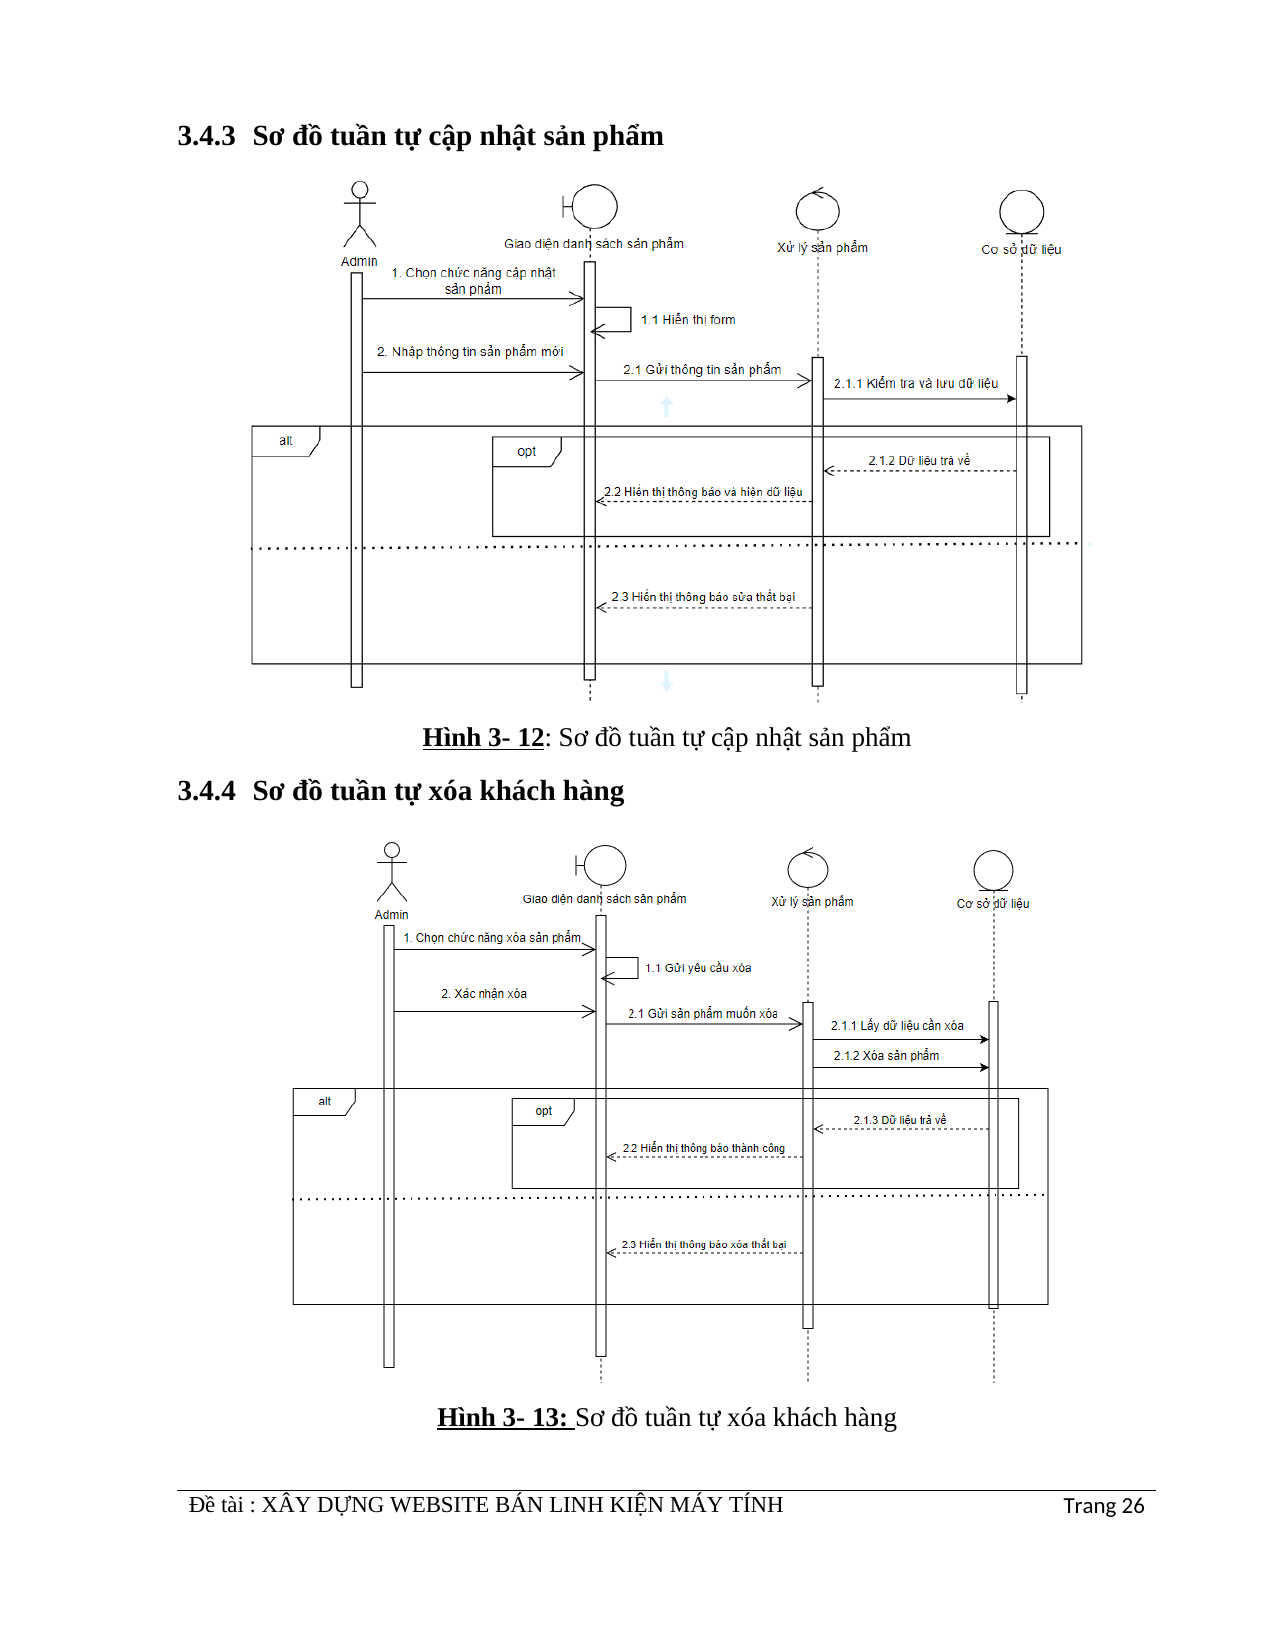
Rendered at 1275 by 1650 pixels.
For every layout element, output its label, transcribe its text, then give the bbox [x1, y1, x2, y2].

list Sơ đồ tuần tự xóa khách hàng [177, 773, 1157, 807]
text Hình 3- 13: Sơ đồ tuần tự xóa khách hàng [177, 1401, 1157, 1432]
picture [243, 172, 1092, 703]
picture [266, 826, 1069, 1383]
list Sơ đồ tuần tự cập nhật sản phẩm [177, 118, 1157, 152]
text Hình 3- 12: Sơ đồ tuần tự cập nhật sản phẩm [177, 722, 1157, 753]
